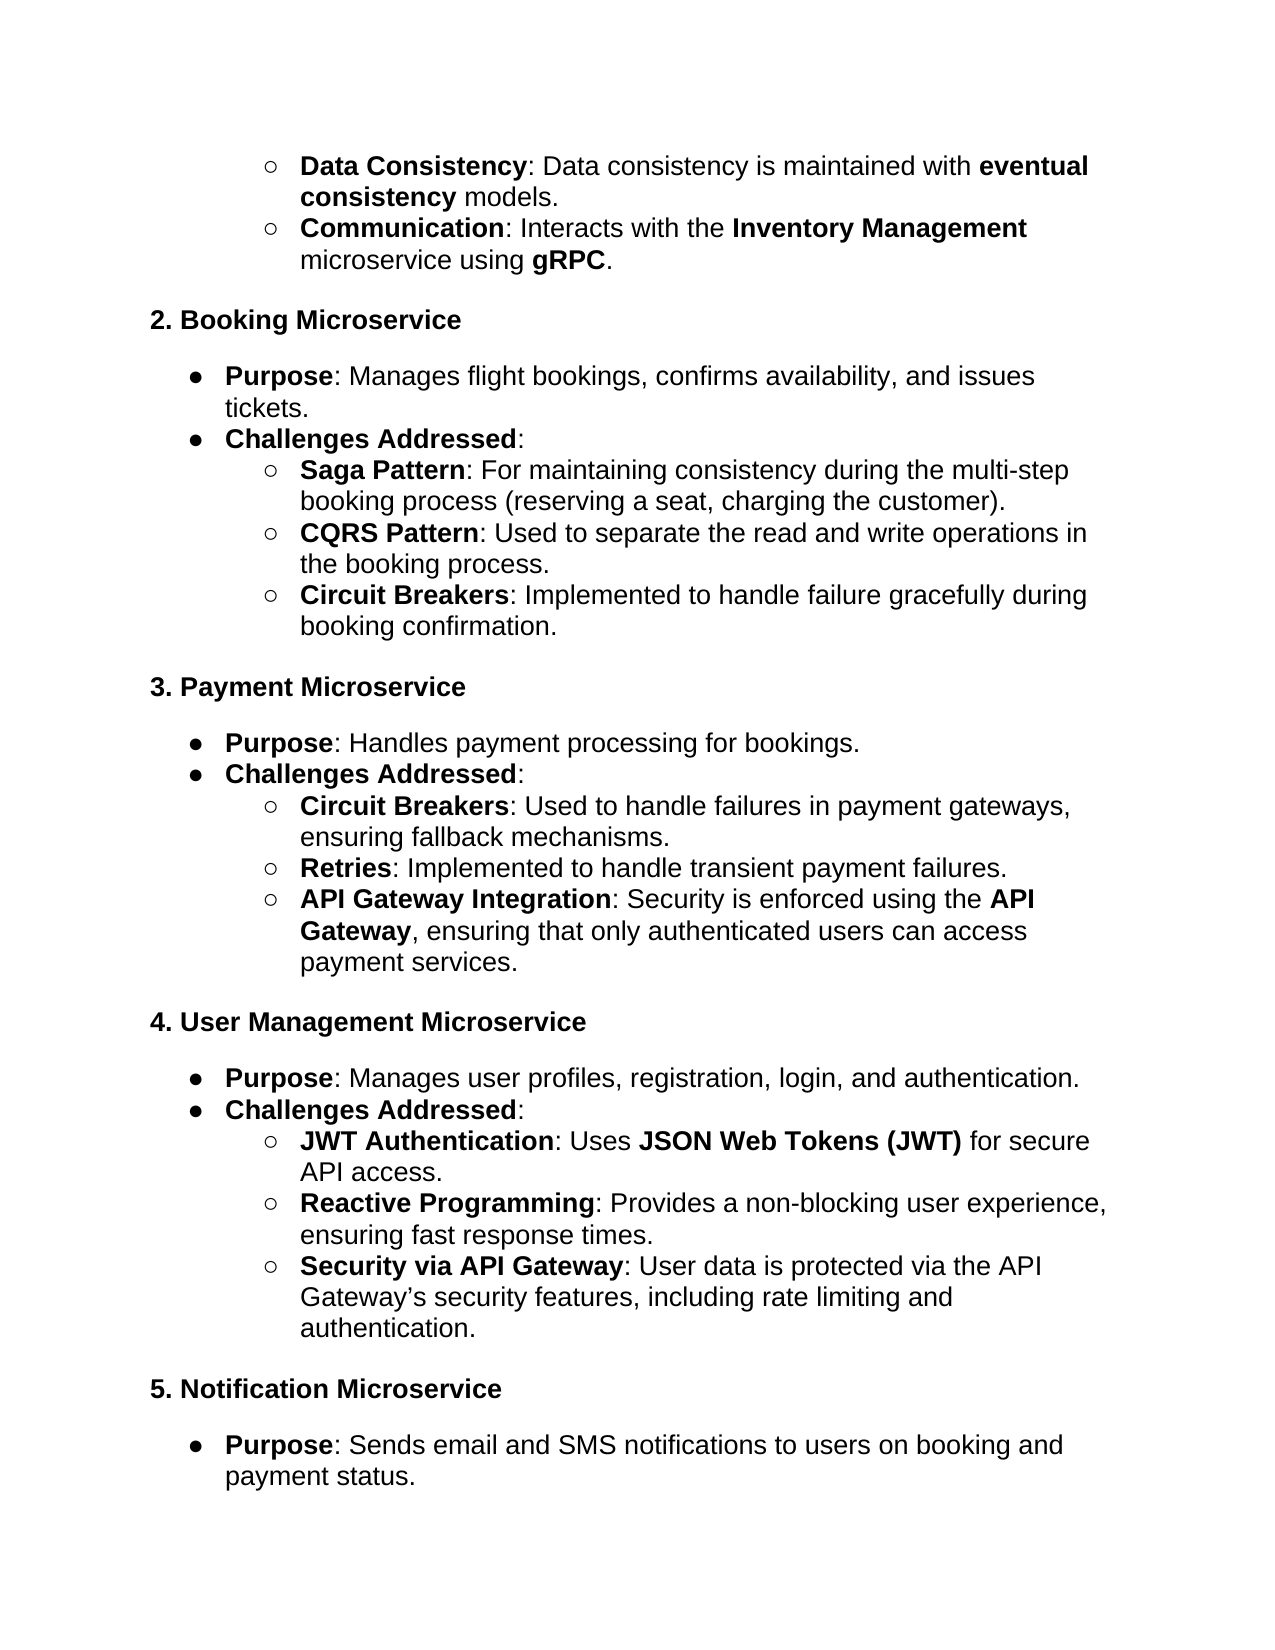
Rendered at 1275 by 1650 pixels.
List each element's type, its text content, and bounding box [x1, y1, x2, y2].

subtitle Reactive Programming: Provides a non-blocking user experience, ensuring fast response times. [262, 1187, 1125, 1250]
subtitle Purpose: Manages user profiles, registration, login, and authentication. [187, 1062, 1125, 1094]
subtitle API Gateway Integration: Security is enforced using the API Gateway, ensuring that only authenticated users can access payment services. [262, 883, 1125, 977]
subtitle CQRS Pattern: Used to separate the read and write operations in the booking process. [262, 517, 1125, 579]
subtitle 5. Notification Microservice [150, 1373, 1125, 1404]
subtitle Communication: Interacts with the Inventory Management microservice using gRPC. [262, 212, 1125, 275]
subtitle JWT Authentication: Uses JSON Web Tokens (JWT) for secure API access. [262, 1125, 1125, 1187]
subtitle Saga Pattern: For maintaining consistency during the multi-step booking process (reserving a seat, charging the customer). [262, 454, 1125, 517]
subtitle Purpose: Sends email and SMS notifications to users on booking and payment status. [187, 1429, 1125, 1492]
subtitle 4. User Management Microservice [150, 1006, 1125, 1037]
subtitle Purpose: Manages flight bookings, confirms availability, and issues tickets. [187, 360, 1125, 423]
subtitle Challenges Addressed: [187, 758, 1125, 789]
subtitle Challenges Addressed: [187, 423, 1125, 454]
subtitle Data Consistency: Data consistency is maintained with eventual consistency models. [262, 150, 1125, 212]
subtitle 3. Payment Microservice [150, 671, 1125, 702]
subtitle Retries: Implemented to handle transient payment failures. [262, 852, 1125, 883]
subtitle Purpose: Handles payment processing for bookings. [187, 727, 1125, 758]
subtitle Challenges Addressed: [187, 1094, 1125, 1125]
subtitle Circuit Breakers: Used to handle failures in payment gateways, ensuring fallback mechanisms. [262, 789, 1125, 852]
subtitle Circuit Breakers: Implemented to handle failure gracefully during booking confirmation. [262, 579, 1125, 642]
subtitle Security via API Gateway: User data is protected via the API Gateway’s security features, including rate limiting and authentication. [262, 1250, 1125, 1344]
subtitle 2. Booking Microservice [150, 304, 1125, 335]
